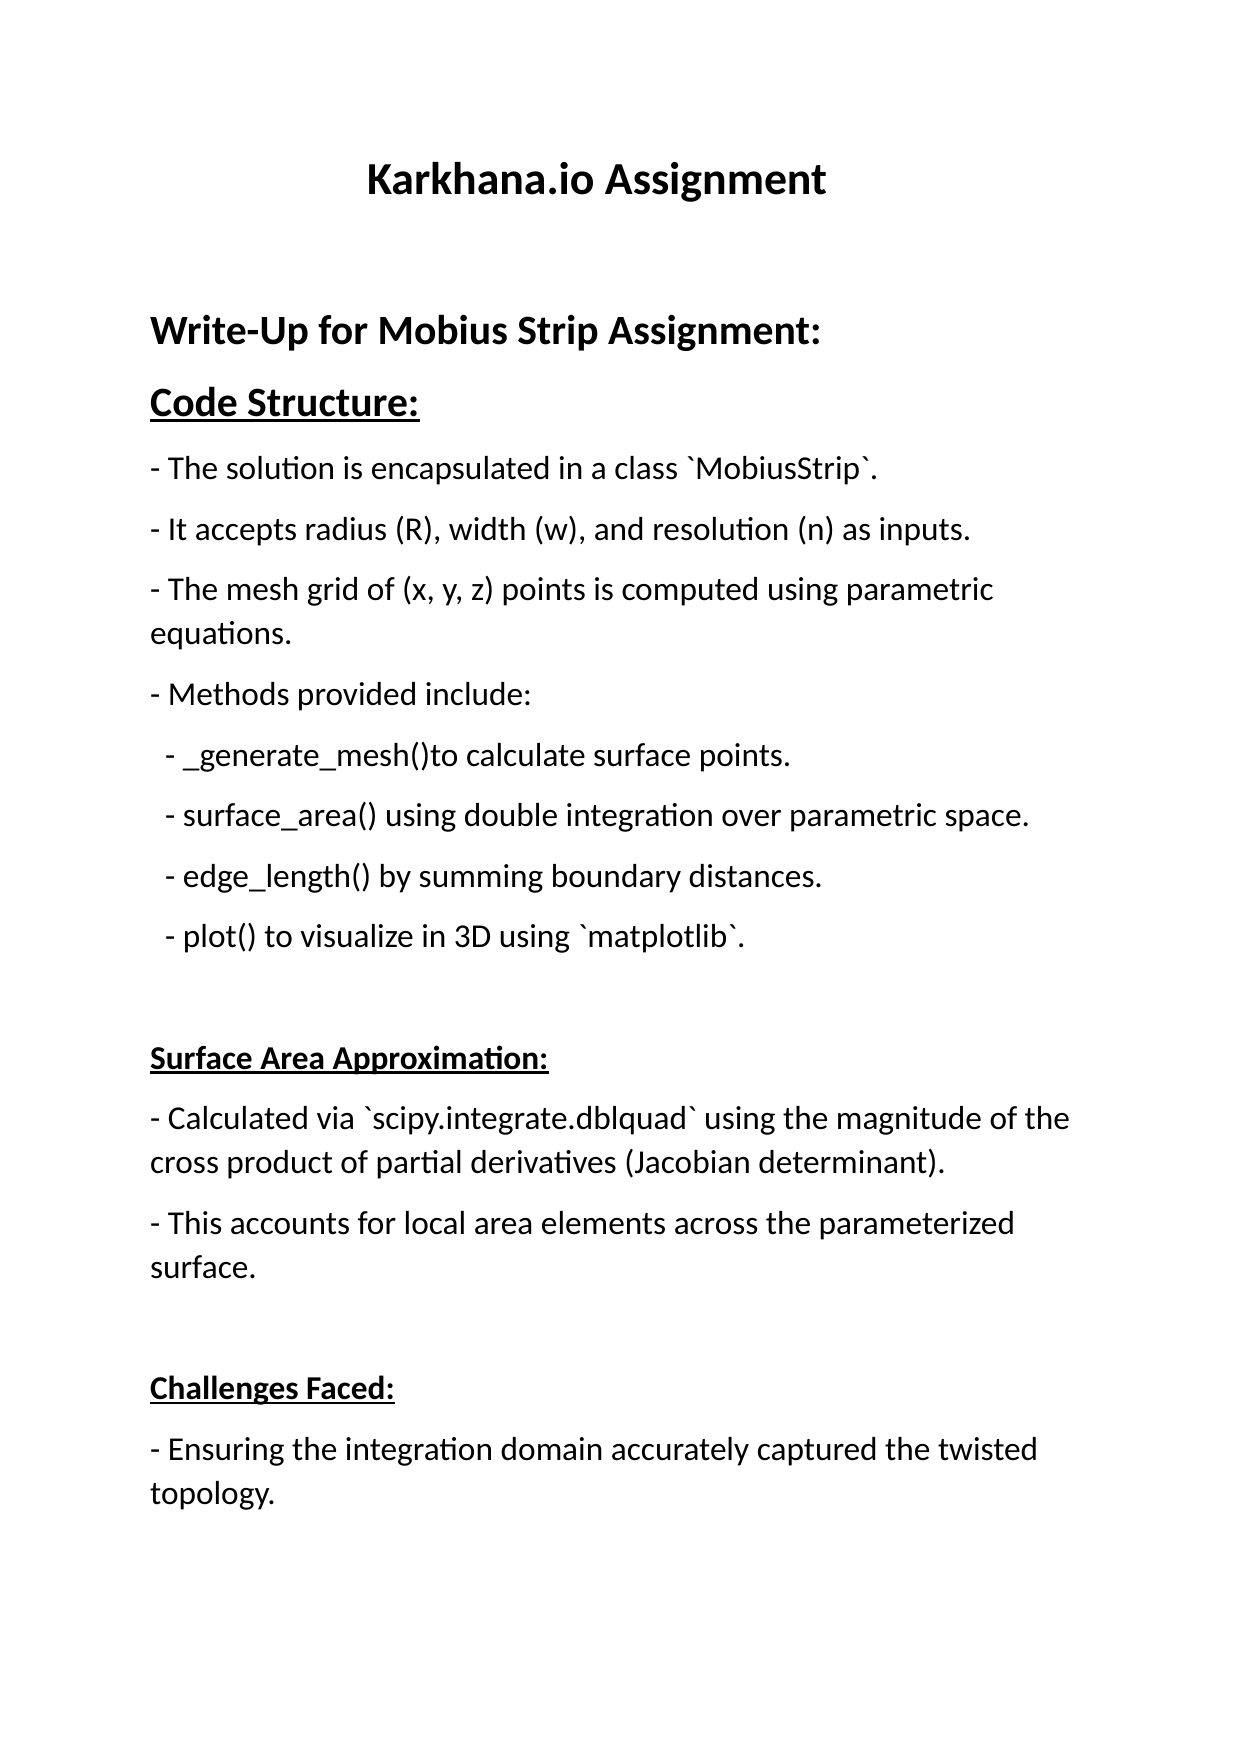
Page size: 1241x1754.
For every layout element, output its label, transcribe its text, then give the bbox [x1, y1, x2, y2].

text Challenges Faced: [150, 1367, 1090, 1408]
text Write-Up for Mobius Strip Assignment: [150, 304, 1090, 355]
text - The mesh grid of (x, y, z) points is computed using parametric equations. [150, 568, 1090, 653]
text - It accepts radius (R), width (w), and resolution (n) as inputs. [150, 508, 1090, 548]
text - _generate_mesh()to calculate surface points. [150, 733, 1090, 774]
text Karkhana.io Assignment [150, 150, 1090, 206]
text - This accounts for local area elements across the parameterized surface. [150, 1202, 1090, 1287]
text - surface_area() using double integration over parametric space. [150, 794, 1090, 835]
text - plot() to visualize in 3D using `matplotlib`. [150, 915, 1090, 956]
text - Calculated via `scipy.integrate.dblquad` using the magnitude of the cross product of partial derivatives (Jacobian determinant). [150, 1097, 1090, 1182]
text - The solution is encapsulated in a class `MobiusStrip`. [150, 447, 1090, 488]
text Surface Area Approximation: [150, 1037, 1090, 1077]
text - edge_length() by summing boundary distances. [150, 855, 1090, 896]
text - Ensuring the integration domain accurately captured the twisted topology. [150, 1428, 1090, 1512]
text Code Structure: [150, 376, 1090, 426]
text - Methods provided include: [150, 673, 1090, 714]
